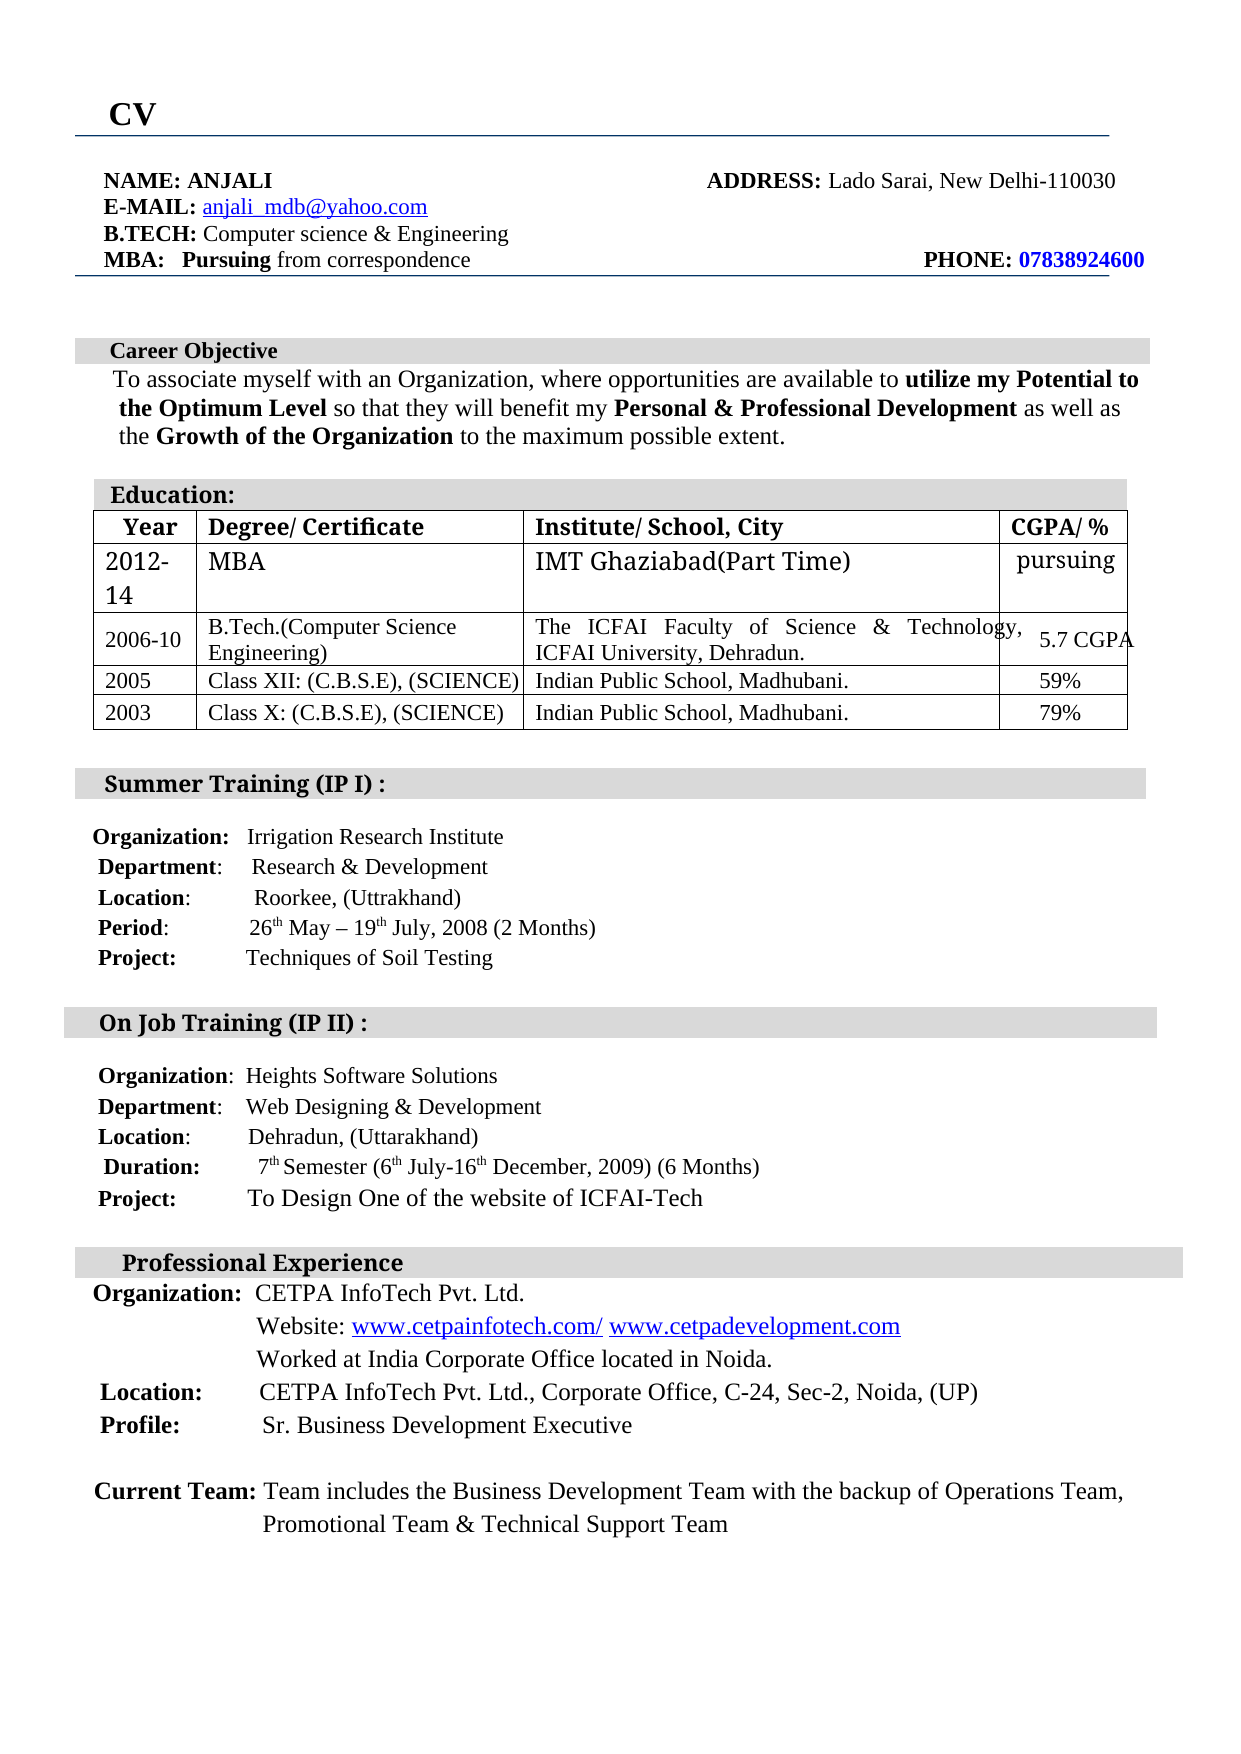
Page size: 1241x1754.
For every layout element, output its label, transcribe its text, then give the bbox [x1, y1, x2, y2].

text Worked at India Corporate Office located in Noida. [75, 1344, 1146, 1373]
table_cell IMT Ghaziabad(Part Time) [524, 544, 999, 612]
text MBA: Pursuing from correspondence PHONE: 07838924600 [75, 246, 1146, 272]
text Project: To Design One of the website of ICFAI-Tech [75, 1183, 1146, 1212]
table_cell Institute/ School, City [524, 511, 999, 542]
text Location: CETPA InfoTech Pvt. Ltd., Corporate Office, C-24, Sec-2, Noida, (UP) [75, 1377, 1146, 1406]
table_header Summer Training (IP I) : [75, 768, 1146, 799]
table_cell CGPA/ % [1000, 511, 1127, 542]
picture [75, 132, 1110, 139]
text Profile: Sr. Business Development Executive [75, 1410, 1146, 1439]
text To associate myself with an Organization, where opportunities are available to utilize my Potential to [75, 364, 1146, 393]
table_header On Job Training (IP II) : [64, 1007, 1157, 1038]
text B.TECH: Computer science & Engineering [75, 219, 1146, 246]
table_cell Degree/ Certificate [197, 511, 523, 542]
table_cell 5.7 CGPA [1000, 613, 1127, 665]
text the Growth of the Organization to the maximum possible extent. [75, 421, 1146, 450]
text Period: 26th May – 19th July, 2008 (2 Months) [75, 914, 1157, 940]
table_cell B.Tech.(Computer Science Engineering) [197, 613, 523, 665]
table_cell , Madhubani. [524, 695, 999, 729]
text E-MAIL: anjali_mdb@yahoo.com [75, 193, 1146, 219]
text Department: Web Designing & Development [75, 1093, 1157, 1119]
table_cell Class X: (C.B.S.E), (Science) [197, 695, 523, 729]
text the Optimum Level so that they will benefit my Personal & Professional Development as well as [75, 393, 1146, 421]
table_cell MBA [197, 544, 523, 612]
table_cell , Madhubani. [524, 666, 999, 694]
table_header Education: [94, 479, 1127, 510]
text Current Team: Team includes the Business Development Team with the backup of Operations Team, [75, 1476, 1146, 1505]
table_cell 79% [1000, 695, 1127, 729]
text NAME: ANJALI ADDRESS: Lado Sarai, New Delhi-110030 [75, 167, 1146, 193]
table_cell Class XII: (C.B.S.E), (Science) [197, 666, 523, 694]
text Department: Research & Development [75, 853, 1157, 880]
table_header Professional Experience [75, 1247, 1183, 1278]
title CV [75, 94, 1143, 133]
picture [75, 272, 1110, 279]
table_header Career Objective [75, 338, 1150, 364]
text Organization: Heights Software Solutions [75, 1063, 1157, 1089]
table_cell The ICFAI Faculty of Science & Technology, , Dehradun. [524, 613, 999, 665]
table_cell 2003 [94, 695, 196, 729]
text Organization: CETPA InfoTech Pvt. Ltd. [75, 1278, 1146, 1307]
text Project: Techniques of Soil Testing [75, 944, 1146, 970]
table_cell 2006-10 [94, 613, 196, 665]
table_cell 2005 [94, 666, 196, 694]
text Promotional Team & Technical Support Team [75, 1509, 1146, 1538]
text Location: Dehradun, (Uttarakhand) [75, 1123, 1157, 1149]
text Duration: 7th Semester (6th July-16th December, 2009) (6 Months) [75, 1153, 1157, 1179]
table_cell pursuing [1000, 544, 1127, 612]
table_cell Year [94, 511, 196, 542]
text Website: www.cetpainfotech.com/ www.cetpadevelopment.com [75, 1311, 1146, 1340]
text Location: Roorkee, (Uttrakhand) [75, 884, 1157, 910]
table_cell 59% [1000, 666, 1127, 694]
table_cell 2012-14 [94, 544, 196, 612]
text Organization: Irrigation Research Institute [75, 823, 1146, 849]
